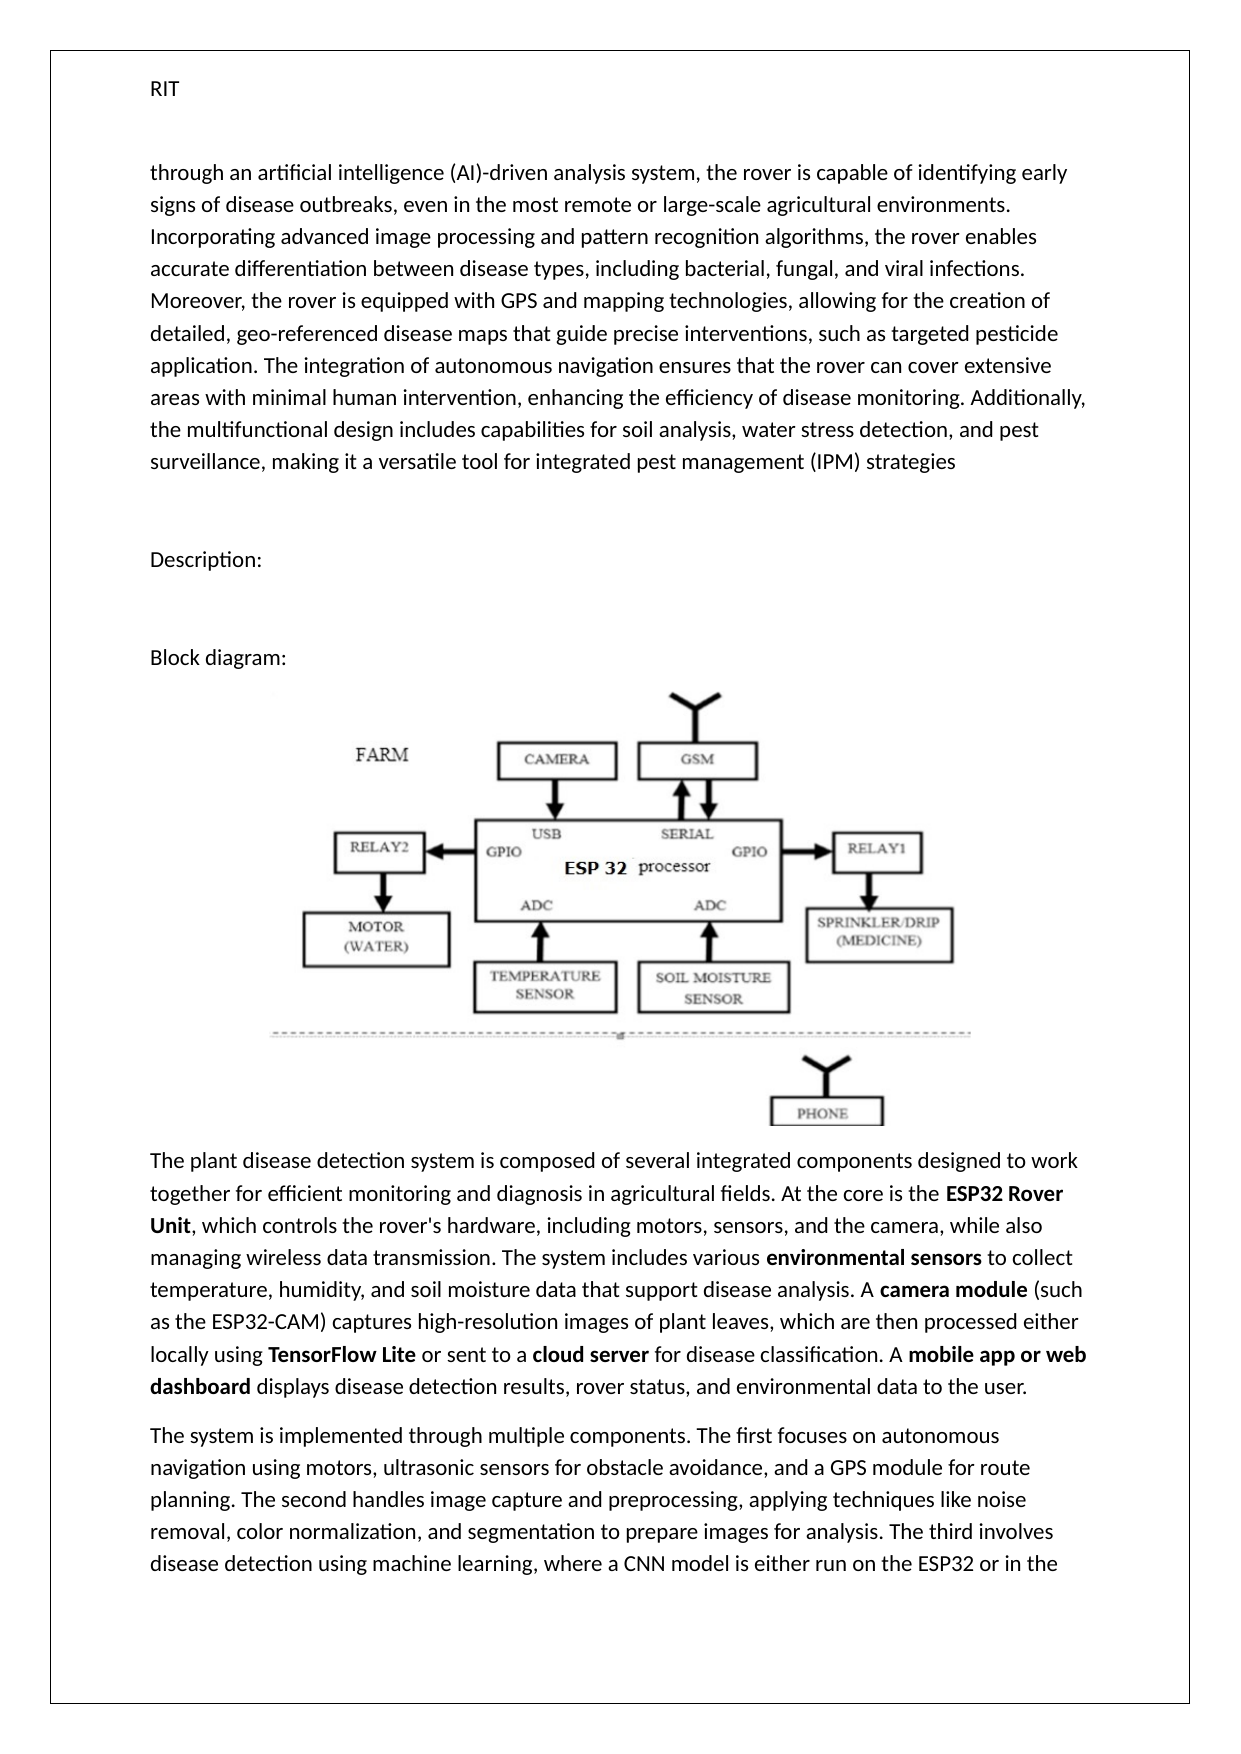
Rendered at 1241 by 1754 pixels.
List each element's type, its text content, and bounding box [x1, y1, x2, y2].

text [150, 1421, 1090, 1577]
text Block diagram: [150, 643, 1090, 671]
text The plant disease detection system is composed of several integrated components designed to work together for efficient monitoring and diagnosis in agricultural fields. At the core is the ESP32 Rover Unit, which controls the rover's hardware, including motors, sensors, and the camera, while also managing wireless data transmission. The system includes various environmental sensors to collect temperature, humidity, and soil moisture data that support disease analysis. A camera module (such as the ESP32-CAM) captures high-resolution images of plant leaves, which are then processed either locally using TensorFlow Lite or sent to a cloud server for disease classification. A mobile app or web dashboard displays disease detection results, rover status, and environmental data to the user. [150, 1147, 1090, 1400]
picture [269, 691, 971, 1126]
text Description: [150, 545, 1090, 573]
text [150, 158, 1090, 476]
